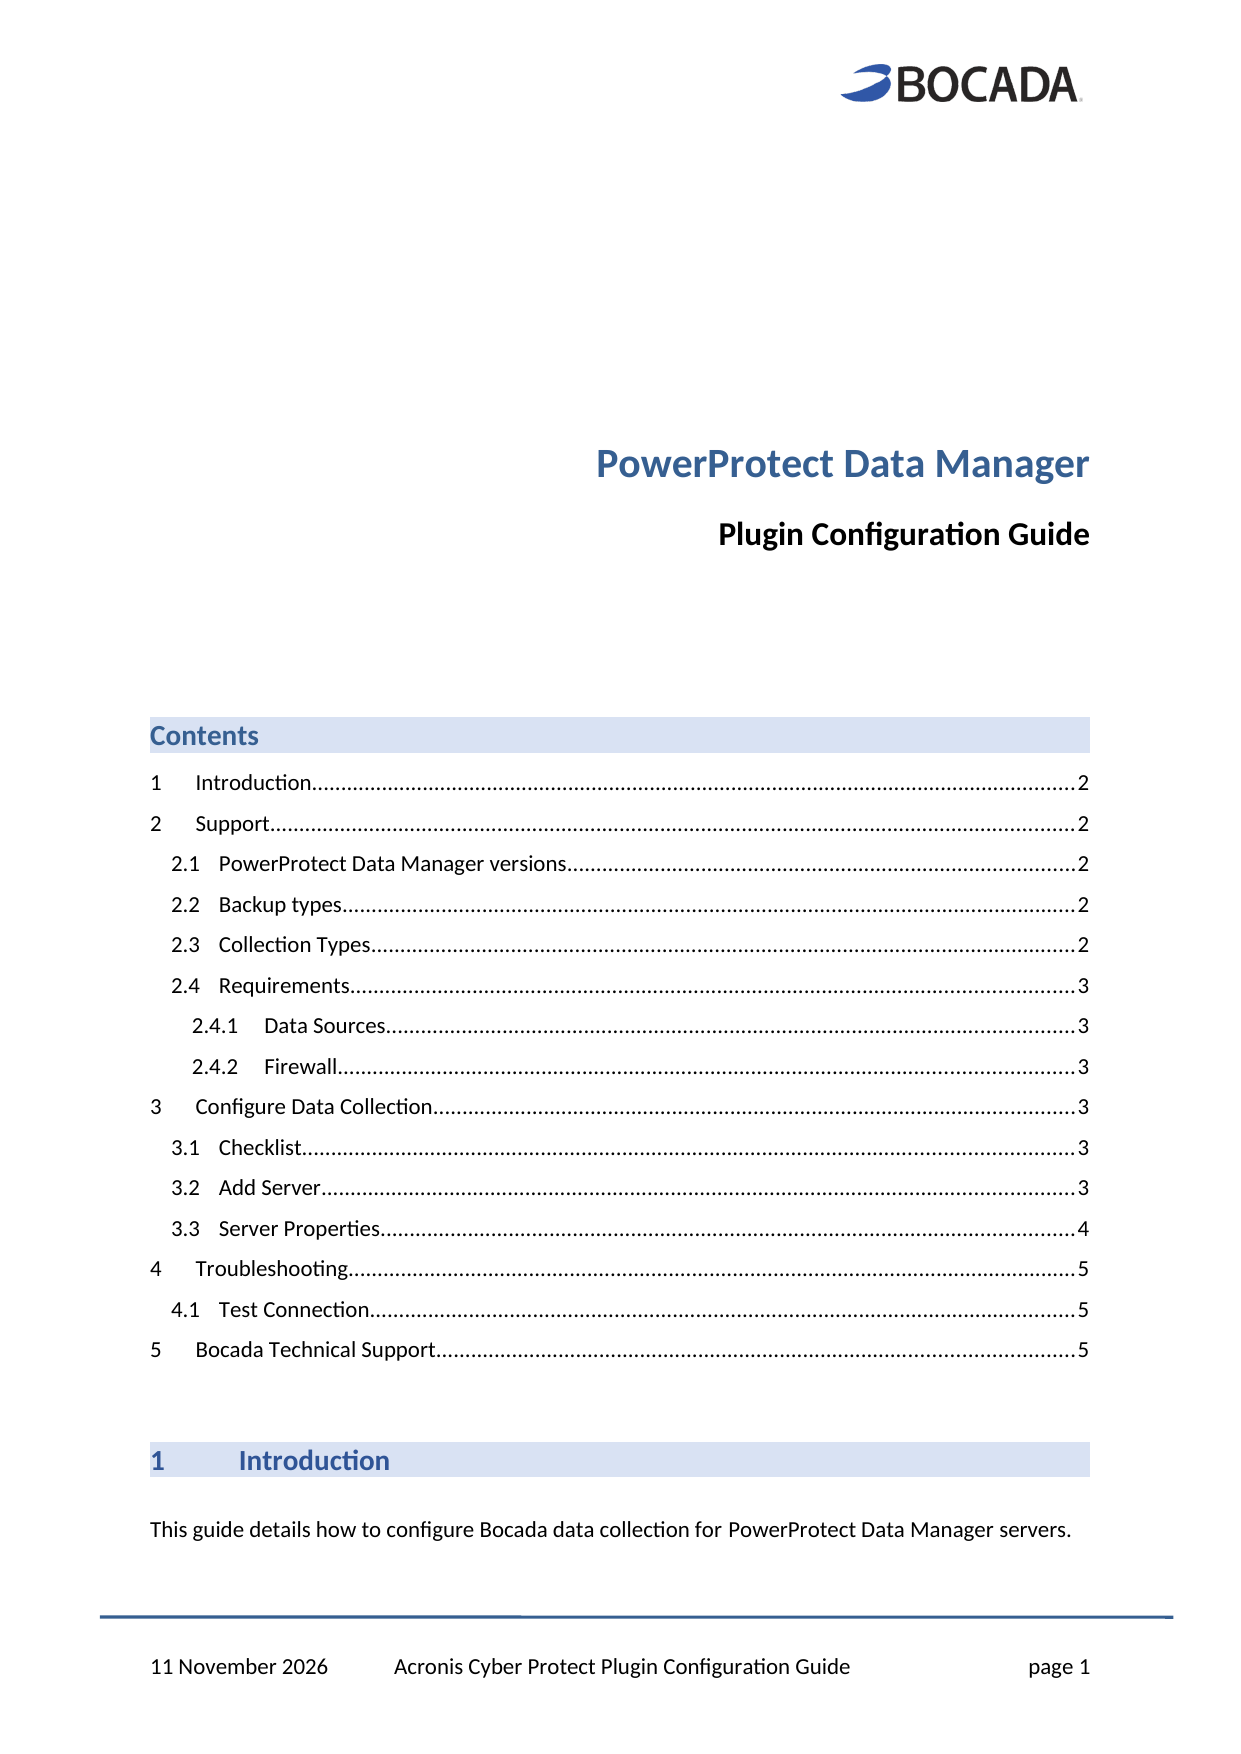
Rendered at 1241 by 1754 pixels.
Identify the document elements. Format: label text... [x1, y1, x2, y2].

title PowerProtect Data Manager [150, 437, 1090, 488]
text This guide details how to configure Bocada data collection for PowerProtect Data Manager servers. [150, 1515, 1090, 1543]
picture [840, 64, 1083, 102]
subtitle Plugin Configuration Guide [150, 513, 1090, 554]
subtitle Introduction [150, 1442, 1090, 1477]
